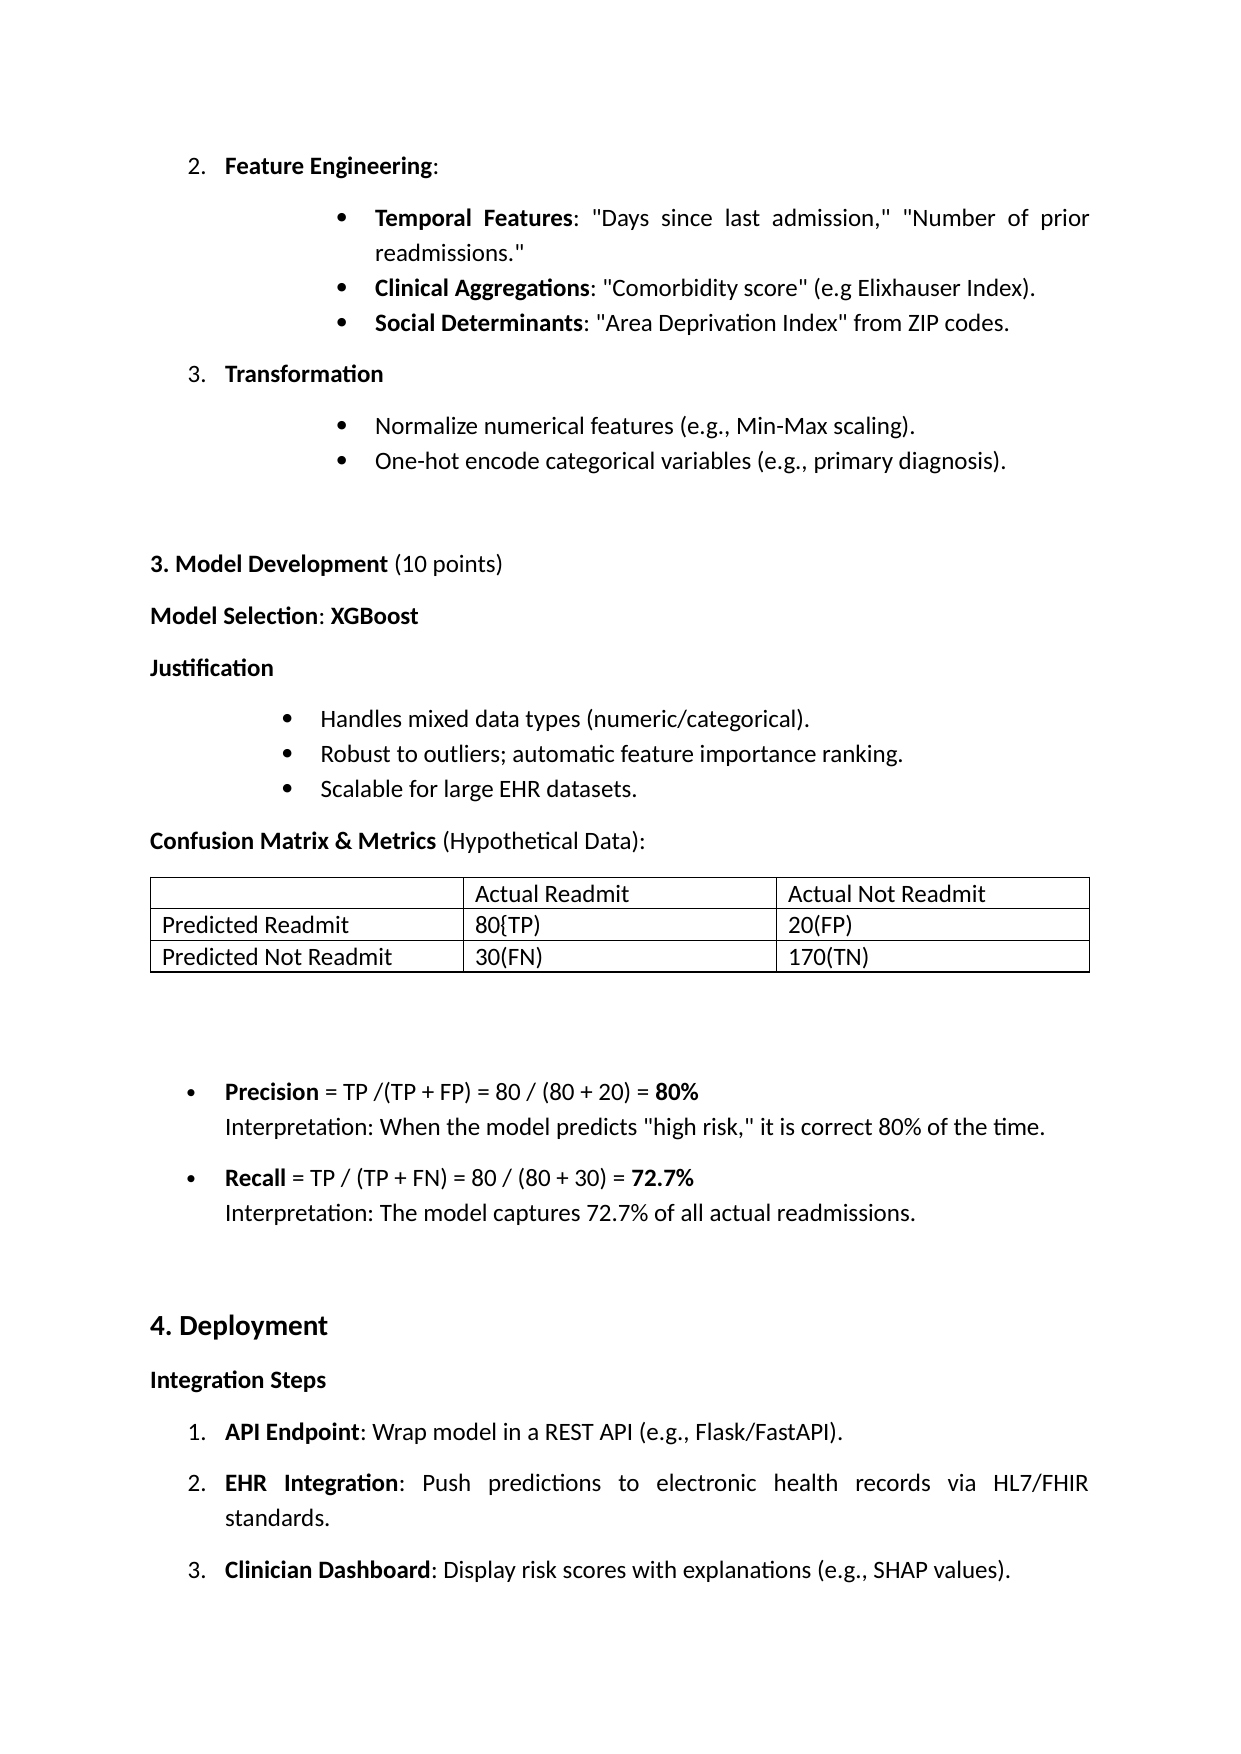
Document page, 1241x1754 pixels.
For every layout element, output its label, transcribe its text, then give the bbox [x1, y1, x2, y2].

text Model Selection: XGBoost [150, 600, 1090, 631]
list Clinician Dashboard: Display risk scores with explanations (e.g., SHAP values). [187, 1554, 1090, 1585]
list Feature Engineering: [187, 150, 1090, 181]
list Transformation [187, 358, 1090, 389]
text Integration Steps [150, 1364, 1090, 1395]
text 3. Model Development (10 points) [150, 548, 1090, 579]
list Social Determinants: "Area Deprivation Index" from ZIP codes. [337, 307, 1090, 337]
list EHR Integration: Push predictions to electronic health records via HL7/FHIR standards. [187, 1468, 1090, 1533]
table_header [151, 878, 463, 908]
table_cell 170(TN) [777, 941, 1089, 971]
list Precision = TP /(TP + FP) = 80 / (80 + 20) = 80% Interpretation: When the model predicts "high risk," it is correct 80% of the time. [187, 1076, 1090, 1141]
list One-hot encode categorical variables (e.g., primary diagnosis). [337, 445, 1090, 476]
table_cell Predicted Readmit [151, 909, 463, 940]
table_header Actual Not Readmit [777, 878, 1089, 908]
text 4. Deployment [150, 1307, 1090, 1342]
list Normalize numerical features (e.g., Min-Max scaling). [337, 410, 1090, 441]
text Justification [150, 652, 1090, 682]
table_cell 30(FN) [464, 941, 776, 971]
table_header Actual Readmit [464, 878, 776, 908]
list Recall = TP / (TP + FN) = 80 / (80 + 30) = 72.7% Interpretation: The model captures 72.7% of all actual readmissions. [187, 1162, 1090, 1228]
list Clinical Aggregations: "Comorbidity score" (e.g Elixhauser Index). [337, 272, 1090, 302]
table_cell Predicted Not Readmit [151, 941, 463, 971]
list Scalable for large EHR datasets. [283, 773, 1090, 804]
list Handles mixed data types (numeric/categorical). [283, 703, 1090, 734]
list Robust to outliers; automatic feature importance ranking. [283, 738, 1090, 769]
table_cell 20(FP) [777, 909, 1089, 940]
text Confusion Matrix & Metrics (Hypothetical Data): [150, 825, 1090, 856]
list Temporal Features: "Days since last admission," "Number of prior readmissions." [337, 202, 1090, 267]
list API Endpoint: Wrap model in a REST API (e.g., Flask/FastAPI). [187, 1416, 1090, 1446]
table_cell 80{TP) [464, 909, 776, 940]
